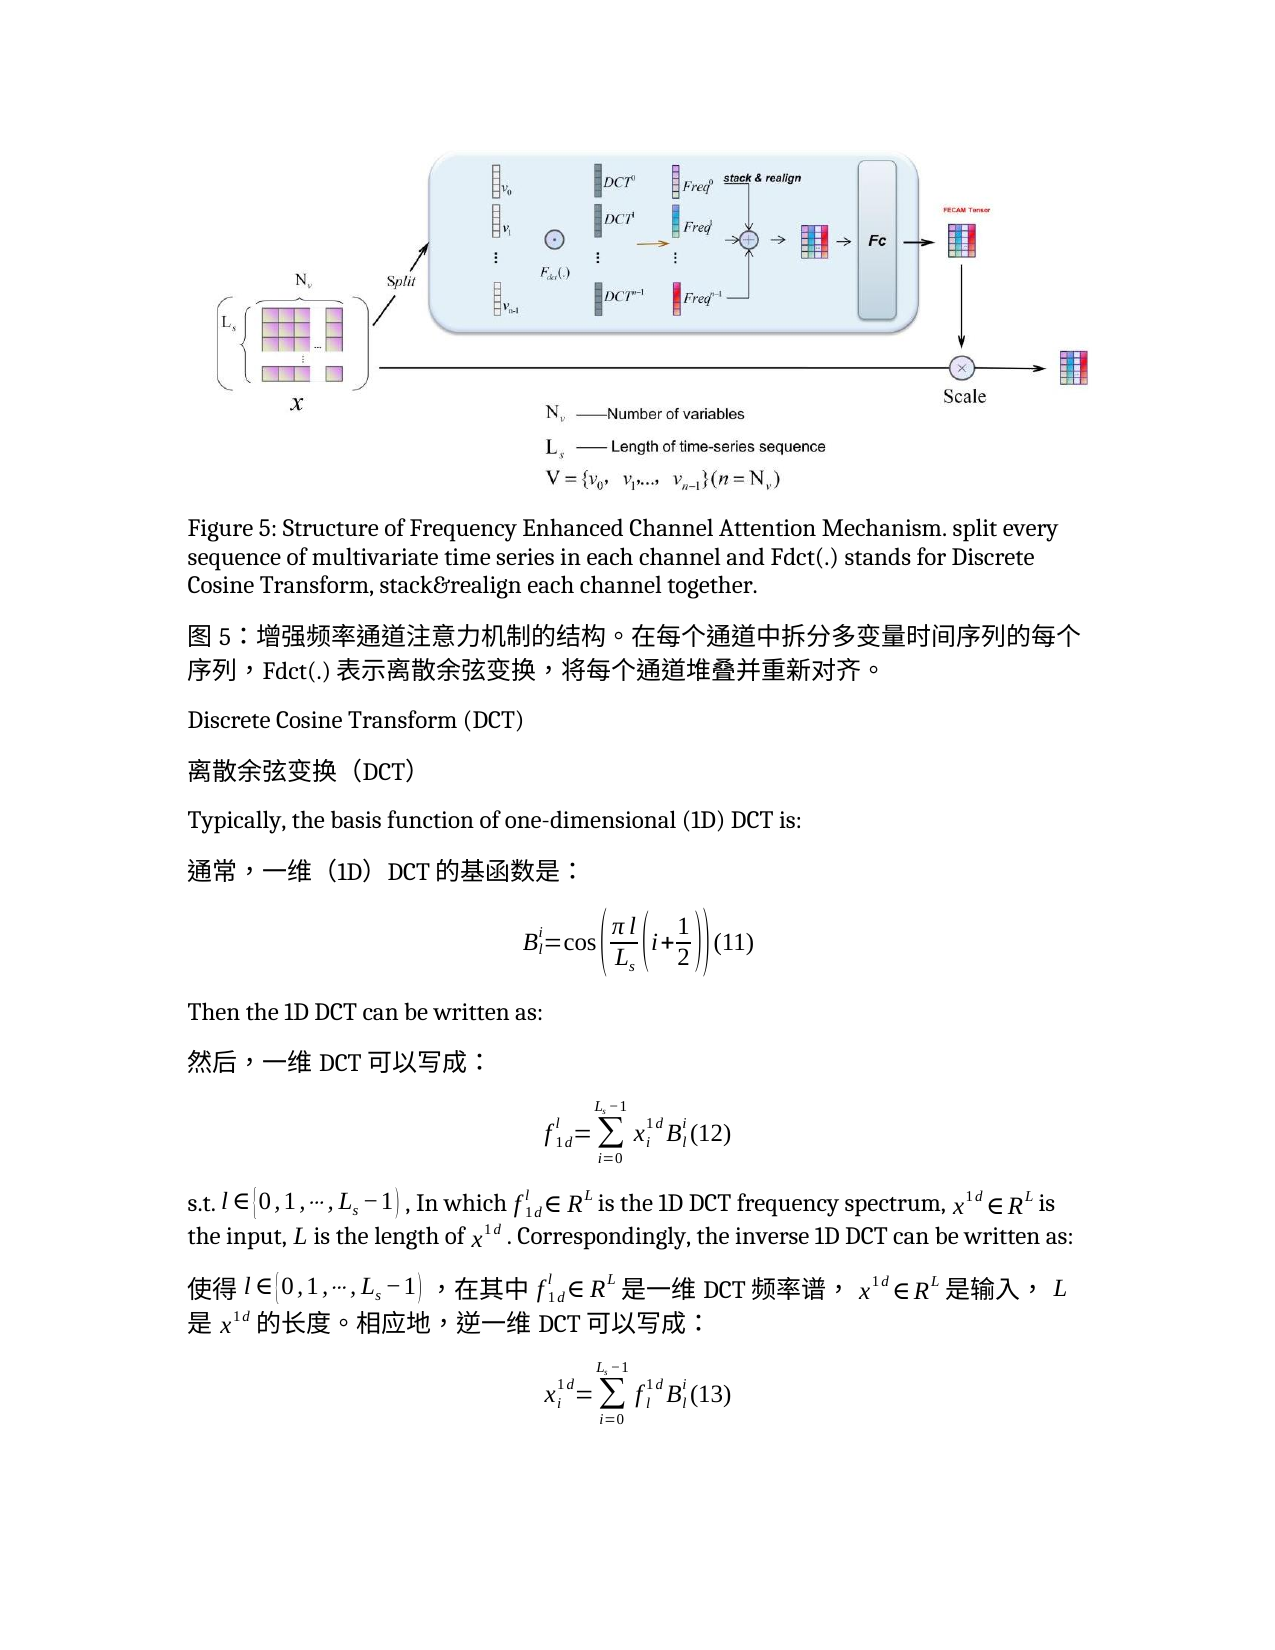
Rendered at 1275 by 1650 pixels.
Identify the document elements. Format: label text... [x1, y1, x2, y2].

text 通常，一维（1D）DCT 的基函数是： [187, 853, 1087, 888]
text 然后，一维 DCT 可以写成： [187, 1045, 1087, 1079]
text Discrete Cosine Transform (DCT) [187, 706, 1087, 734]
text 使得 ，在其中 是一维 DCT 频率谱， 是输入， 是 的长度。相应地，逆一维 DCT 可以写成： [187, 1271, 1087, 1340]
text 图 5：增强频率通道注意力机制的结构。在每个通道中拆分多变量时间序列的每个序列，Fdct(.) 表示离散余弦变换，将每个通道堆叠并重新对齐。 [187, 619, 1087, 687]
picture [206, 150, 1093, 496]
text Then the 1D DCT can be written as: [187, 997, 1087, 1026]
text Figure 5: Structure of Frequency Enhanced Channel Attention Mechanism. split every sequence of multivariate time series in each channel and Fdct(.) stands for Discrete Cosine Transform, stack&realign each channel together. [187, 514, 1087, 600]
text 离散余弦变换（DCT） [187, 753, 1087, 787]
text s.t. , In which is the 1D DCT frequency spectrum, is the input, is the length of . Correspondingly, the inverse 1D DCT can be written as: [187, 1186, 1087, 1252]
text Typically, the basis function of one-dimensional (1D) DCT is: [187, 806, 1087, 835]
